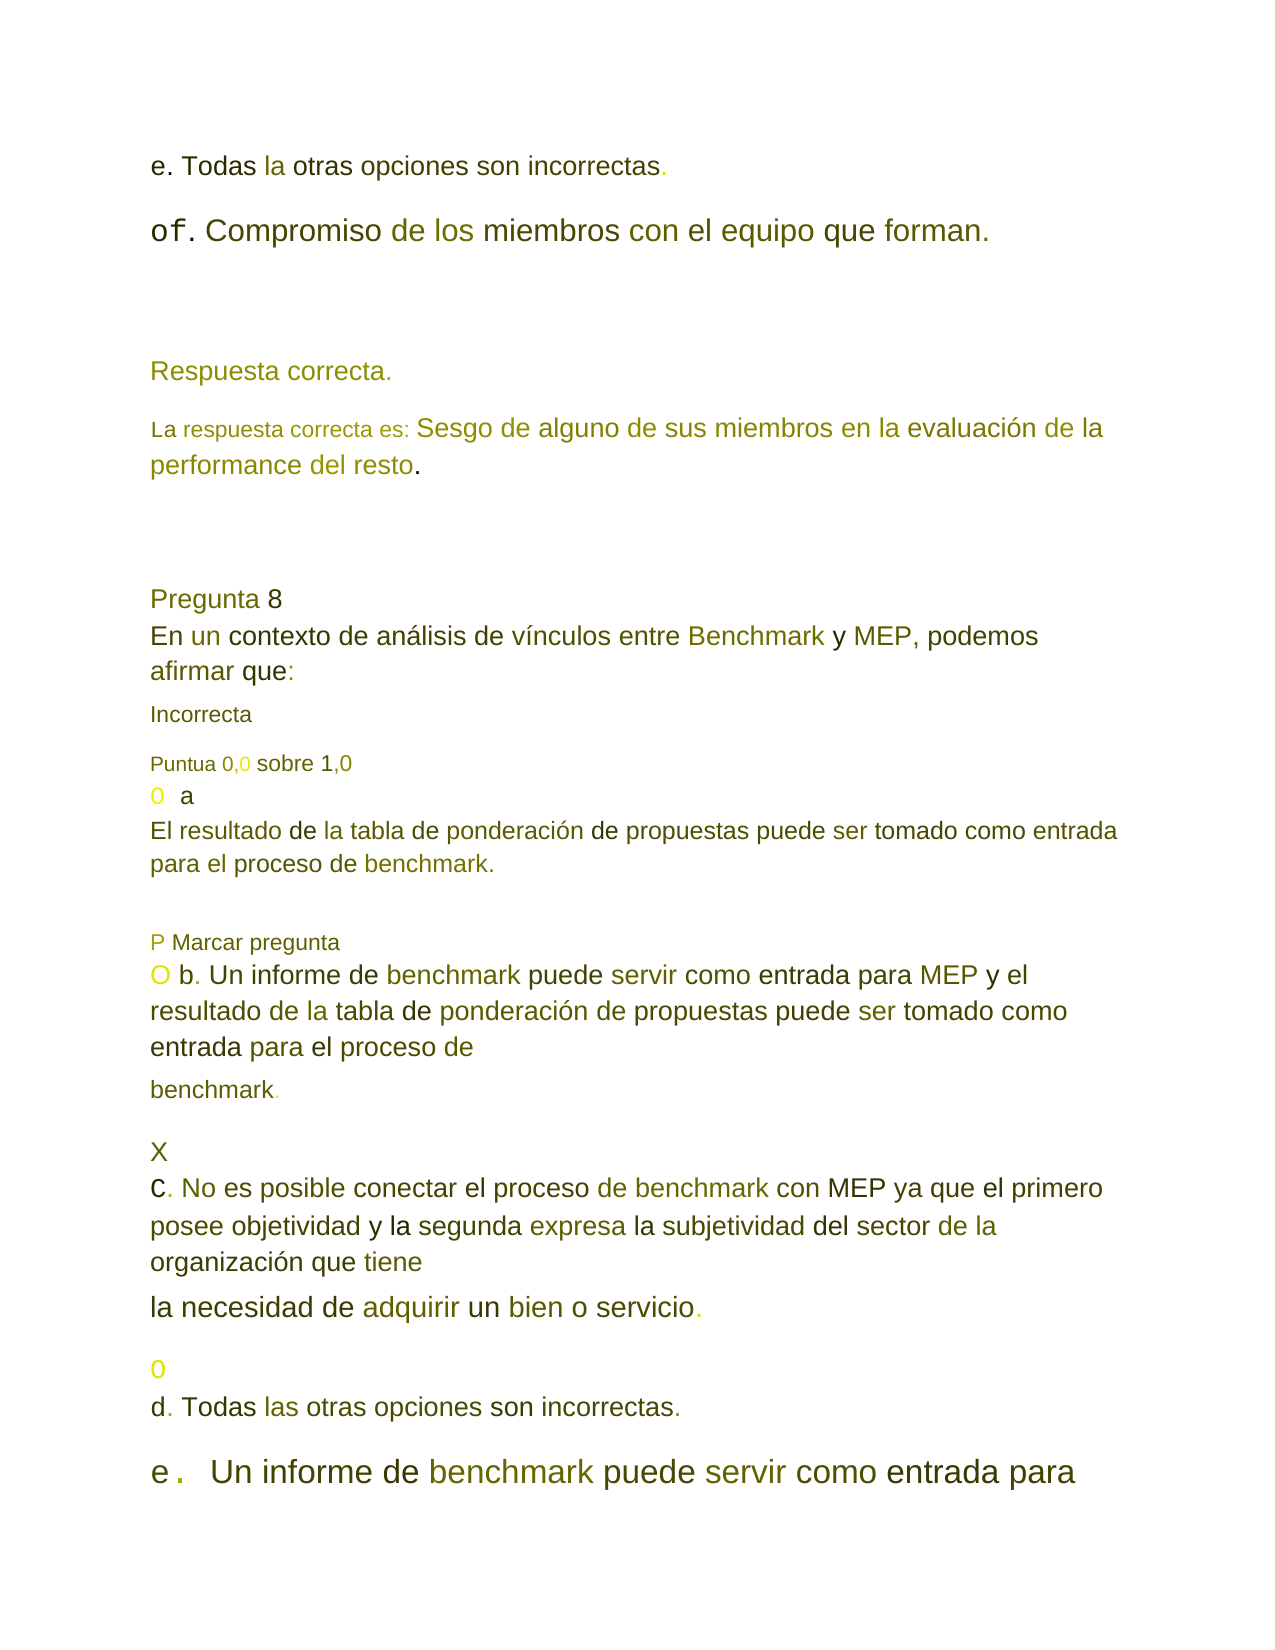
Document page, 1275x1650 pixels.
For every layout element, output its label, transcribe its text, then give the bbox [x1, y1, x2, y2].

text of. Compromiso de los miembros con el equipo que forman. [150, 212, 1125, 251]
text Puntua 0,0 sobre 1,0 [150, 750, 1125, 777]
text El resultado de la tabla de ponderación de propuestas puede ser tomado como entrada para el proceso de benchmark. [150, 816, 1125, 878]
text Respuesta correcta. [150, 355, 1125, 386]
text Incorrecta [150, 701, 1125, 728]
text O [150, 1356, 1125, 1387]
text O a [150, 781, 1125, 812]
text C. No es posible conectar el proceso de benchmark con MEP ya que el primero posee objetividad y la segunda expresa la subjetividad del sector de la organización que tiene [150, 1172, 1125, 1278]
text Pregunta 8 [150, 583, 1125, 615]
text la necesidad de adquirir un bien o servicio. [150, 1290, 1125, 1323]
text d. Todas las otras opciones son incorrectas. [150, 1391, 1125, 1425]
text O b. Un informe de benchmark puede servir como entrada para MEP y el resultado de la tabla de ponderación de propuestas puede ser tomado como entrada para el proceso de [150, 959, 1125, 1062]
text En un contexto de análisis de vínculos entre Benchmark y MEP, podemos afirmar que: [150, 619, 1125, 687]
text benchmark. [150, 1076, 1125, 1104]
text P Marcar pregunta [150, 929, 1125, 955]
text La respuesta correcta es: Sesgo de alguno de sus miembros en la evaluación de la performance del resto. [150, 412, 1125, 481]
text X [150, 1136, 1125, 1167]
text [150, 1452, 1125, 1494]
text e. Todas la otras opciones son incorrectas. [150, 150, 1125, 183]
